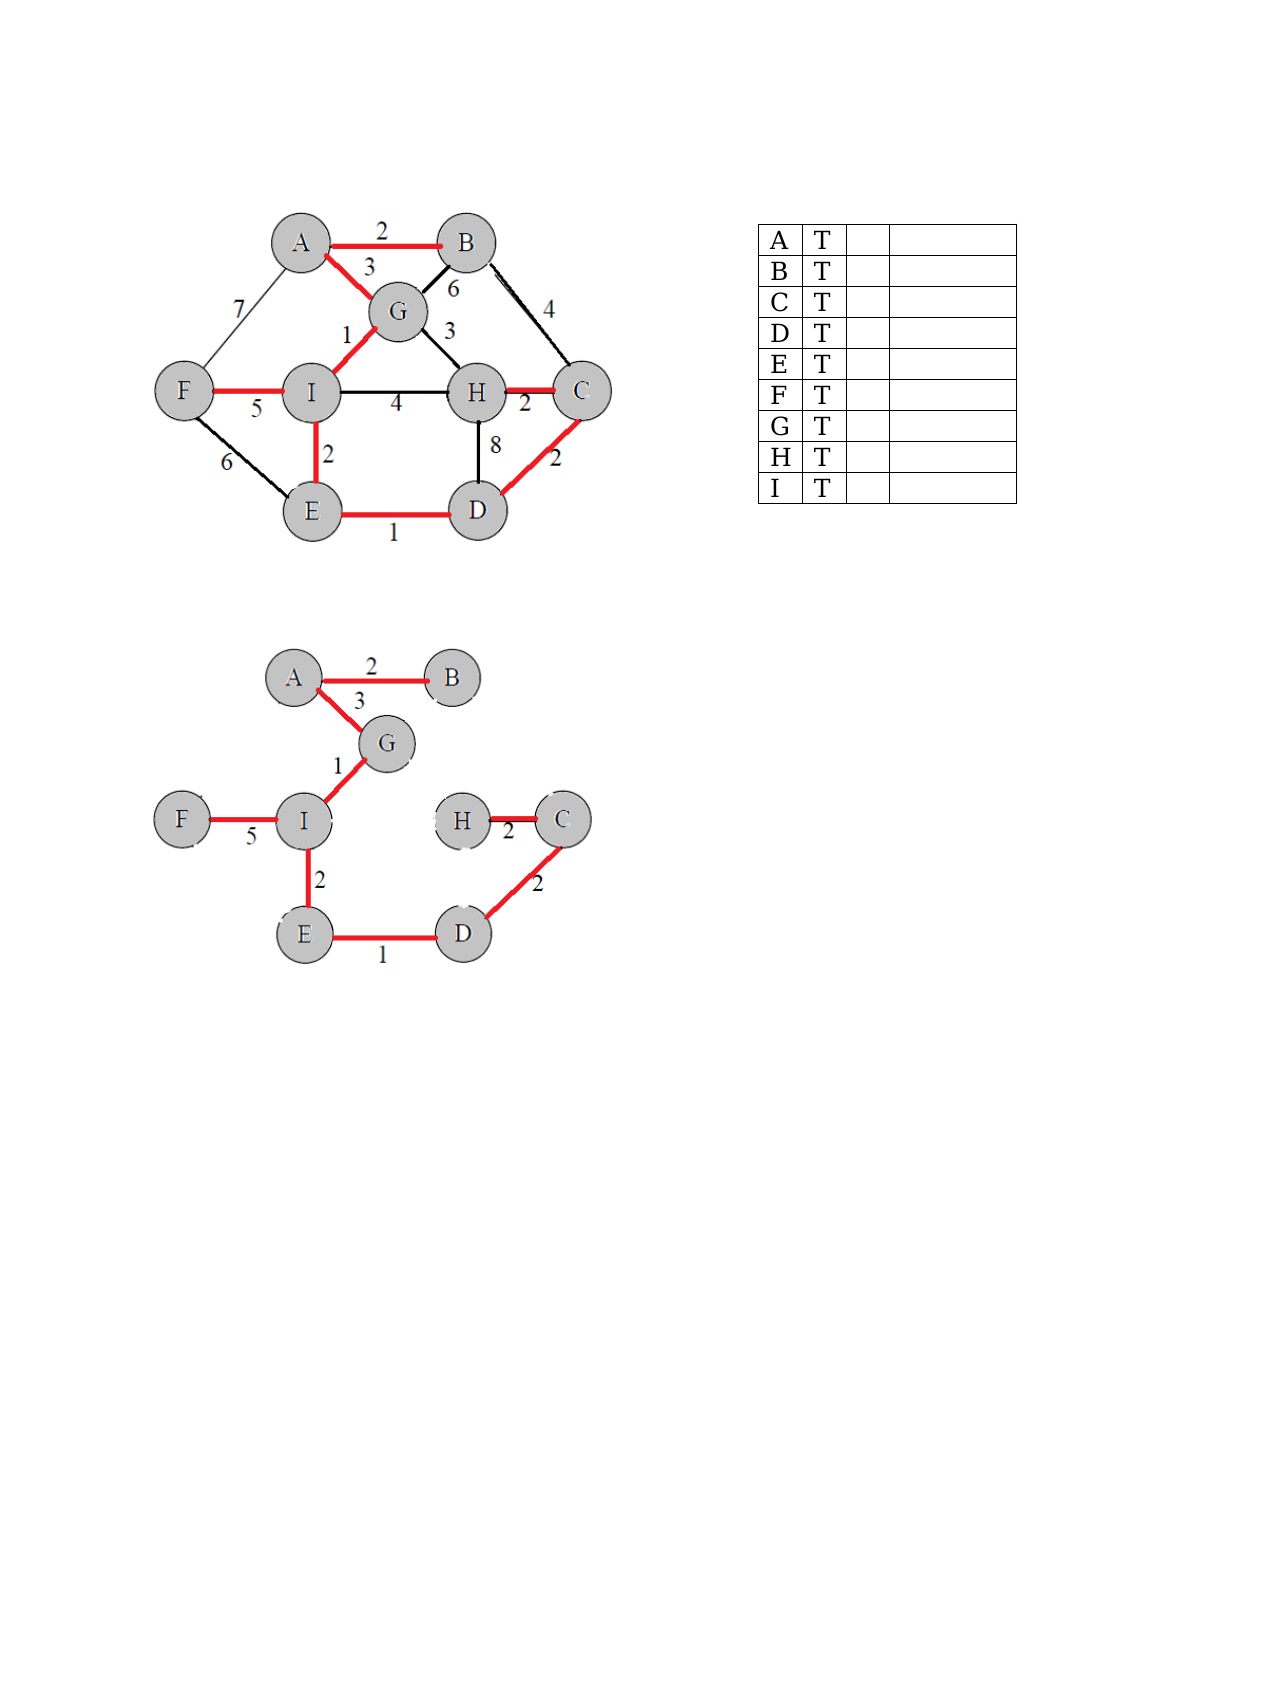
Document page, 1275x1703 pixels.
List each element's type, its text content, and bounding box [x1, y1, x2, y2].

table_cell D [759, 318, 802, 348]
table_cell [847, 473, 889, 503]
table_cell [847, 349, 889, 379]
table_cell T [803, 411, 846, 441]
table_cell F [759, 380, 802, 410]
table_cell [847, 380, 889, 410]
table_cell [890, 318, 1016, 348]
table_header T [803, 225, 846, 254]
table_header A [759, 225, 802, 254]
table_cell I [759, 473, 802, 503]
table_cell B [759, 256, 802, 286]
table_cell [890, 349, 1016, 379]
table_cell C [759, 287, 802, 317]
table_cell T [803, 287, 846, 317]
picture [132, 193, 653, 563]
table_cell [890, 442, 1016, 472]
table_cell [890, 411, 1016, 441]
table_cell T [803, 318, 846, 348]
picture [132, 630, 631, 984]
table_cell [890, 473, 1016, 503]
table_cell T [803, 473, 846, 503]
table_cell T [803, 256, 846, 286]
table_cell G [759, 411, 802, 441]
table_cell E [759, 349, 802, 379]
table_cell T [803, 442, 846, 472]
table_cell [890, 287, 1016, 317]
table_cell T [803, 380, 846, 410]
table_cell [847, 256, 889, 286]
table_cell [890, 380, 1016, 410]
table_cell [890, 256, 1016, 286]
table_cell [847, 287, 889, 317]
table_cell [847, 318, 889, 348]
table_header [847, 225, 889, 254]
table_cell [847, 442, 889, 472]
table_header [890, 225, 1016, 254]
table_cell T [803, 349, 846, 379]
table_cell [847, 411, 889, 441]
table_cell H [759, 442, 802, 472]
